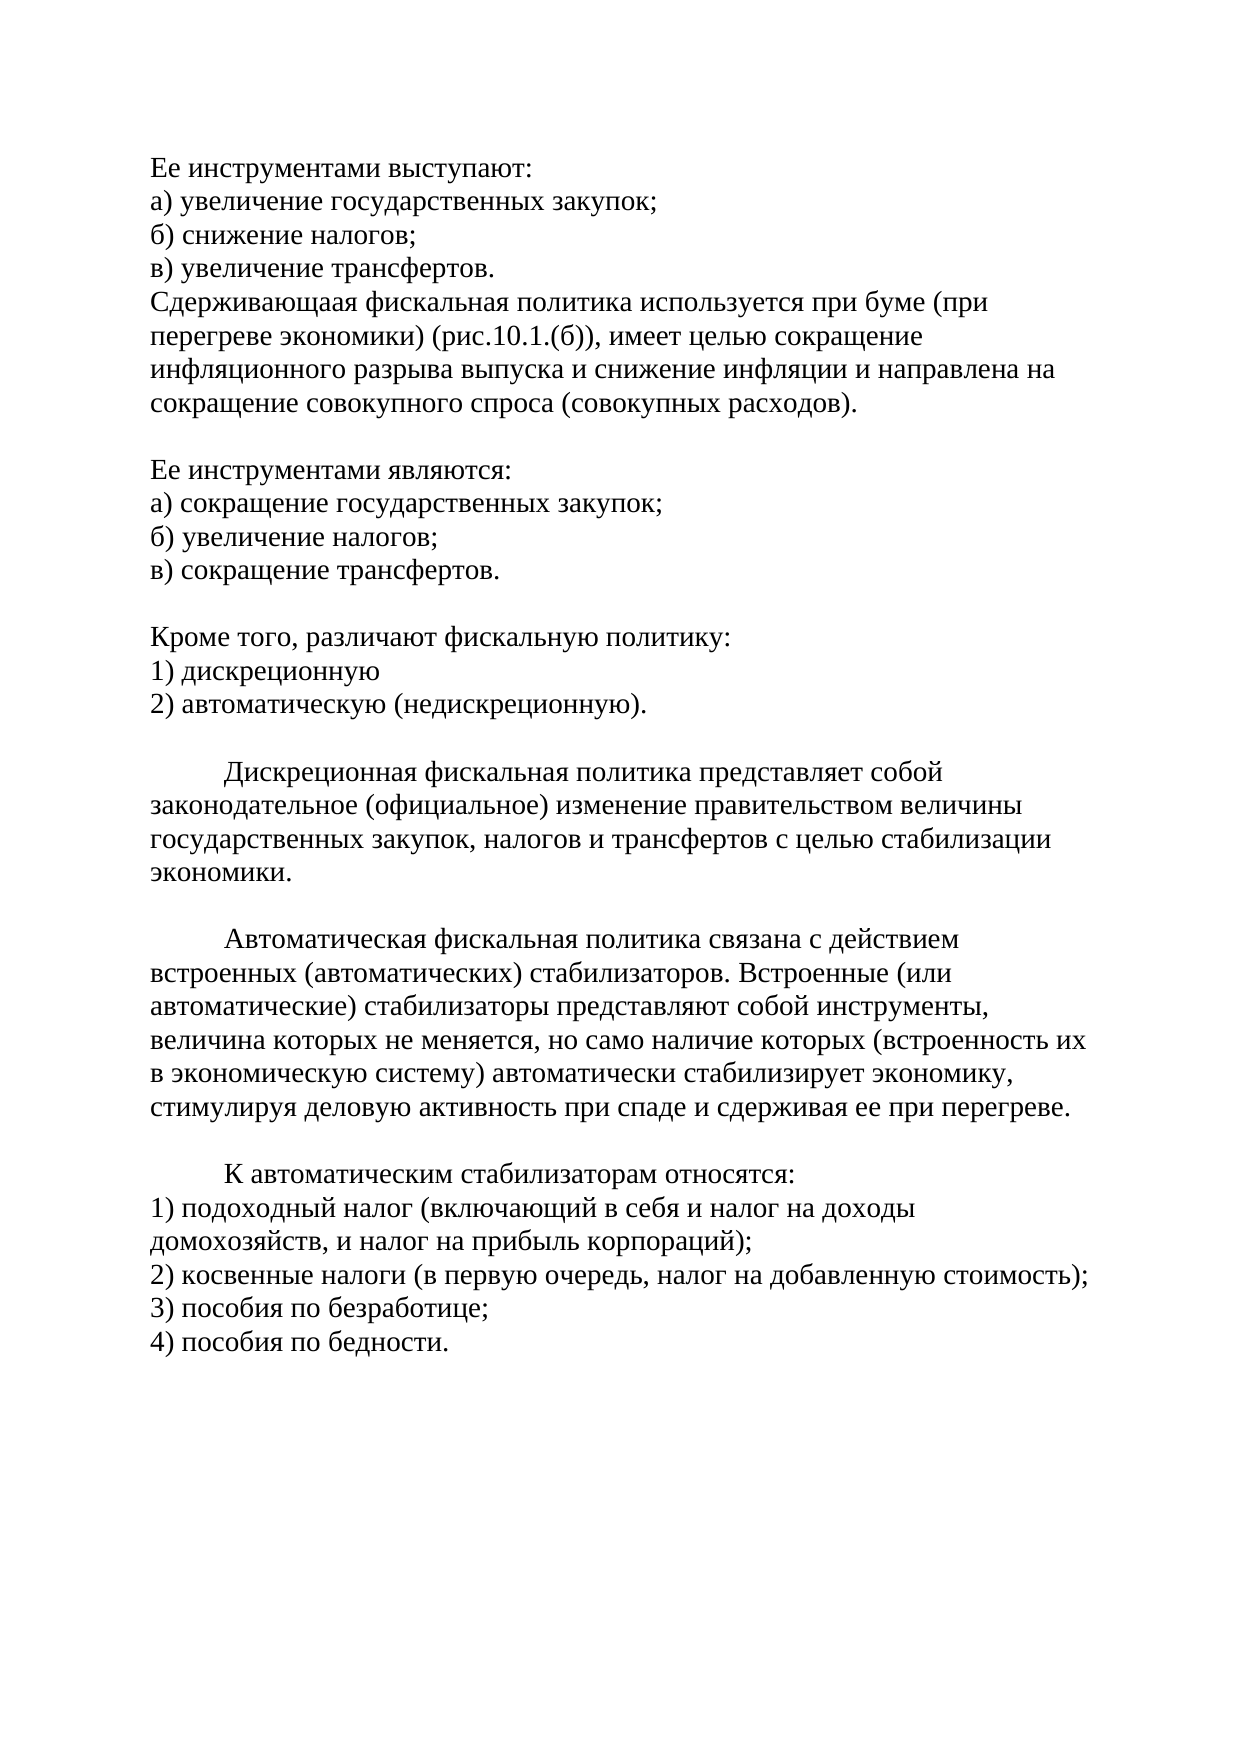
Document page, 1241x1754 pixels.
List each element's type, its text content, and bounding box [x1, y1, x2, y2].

text в) увеличение трансфертов. [150, 251, 1090, 284]
text 2) косвенные налоги (в первую очередь, налог на добавленную стоимость); [150, 1257, 1090, 1290]
text в) сокращение трансфертов. [150, 552, 1090, 586]
text б) снижение налогов; [150, 217, 1090, 251]
text Сдерживающаая фискальная политика используется при буме (при перегреве экономики) (рис.10.1.(б)), имеет целью сокращение инфляционного разрыва выпуска и снижение инфляции и направлена на сокращение совокупного спроса (совокупных расходов). [150, 284, 1090, 418]
text Ее инструментами являются: [150, 452, 1090, 485]
text 1) подоходный налог (включающий в себя и налог на доходы домохозяйств, и налог на прибыль корпораций); [150, 1190, 1090, 1257]
text а) сокращение государственных закупок; [150, 485, 1090, 519]
text К автоматическим стабилизаторам относятся: [150, 1156, 1090, 1190]
text Ее инструментами выступают: [150, 150, 1090, 183]
text 4) пособия по бедности. [150, 1324, 1090, 1357]
text а) увеличение государственных закупок; [150, 183, 1090, 217]
text Кроме того, различают фискальную политику: [150, 619, 1090, 653]
text 2) автоматическую (недискреционную). [150, 687, 1090, 720]
text 3) пособия по безработице; [150, 1290, 1090, 1324]
text 1) дискреционную [150, 653, 1090, 687]
text Автоматическая фискальная политика связана с действием встроенных (автоматических) стабилизаторов. Встроенные (или автоматические) стабилизаторы представляют собой инструменты, величина которых не меняется, но само наличие которых (встроенность их в экономическую систему) автоматически стабилизирует экономику, стимулируя деловую активность при спаде и сдерживая ее при перегреве. [150, 921, 1090, 1123]
text Дискреционная фискальная политика представляет собой законодательное (официальное) изменение правительством величины государственных закупок, налогов и трансфертов с целью стабилизации экономики. [150, 754, 1090, 888]
text б) увеличение налогов; [150, 519, 1090, 552]
